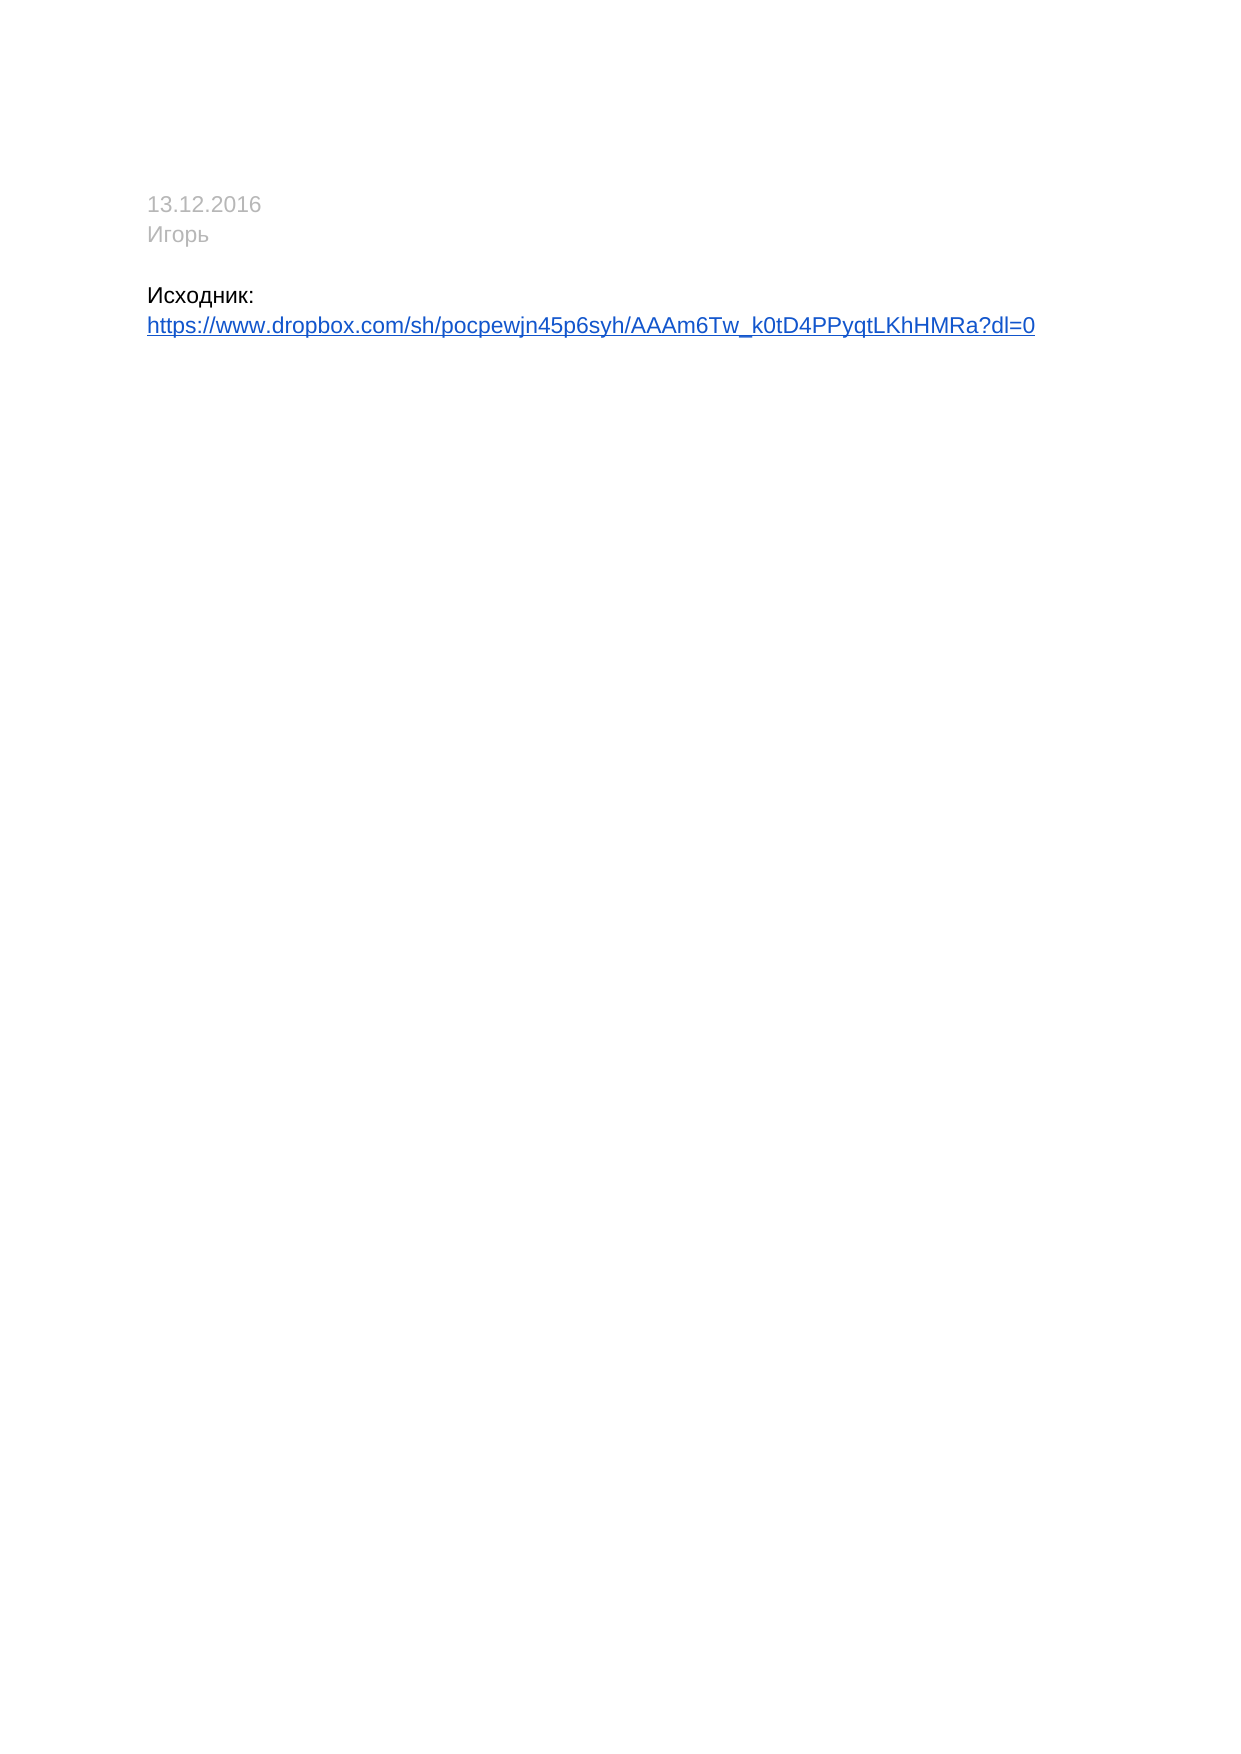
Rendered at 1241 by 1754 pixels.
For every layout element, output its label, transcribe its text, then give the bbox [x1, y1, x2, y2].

text Исходник: https://www.dropbox.com/sh/pocpewjn45p6syh/AAAm6Tw_k0tD4PPyqtLKhHMRa?dl=0 [147, 282, 1090, 338]
text Игорь [147, 221, 1090, 248]
text 13.12.2016 [147, 191, 1090, 218]
